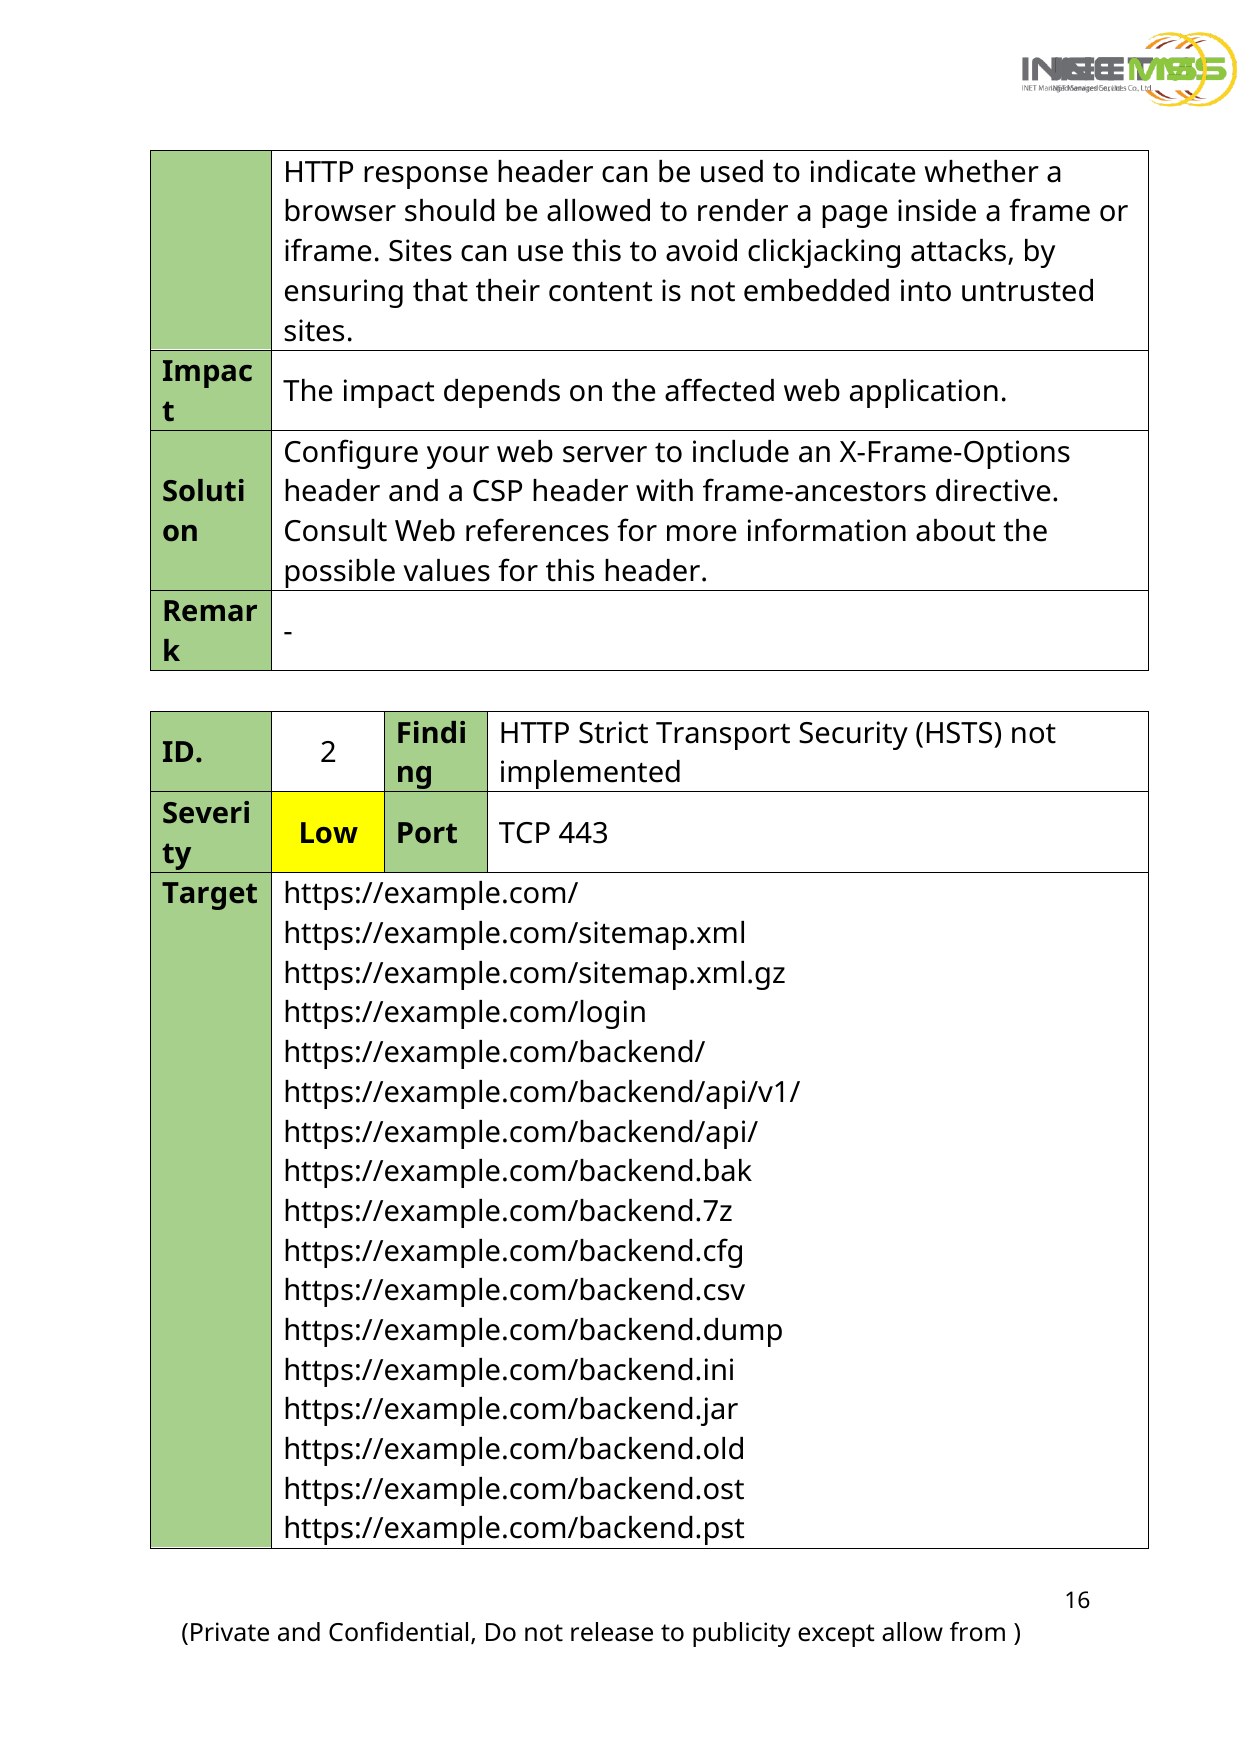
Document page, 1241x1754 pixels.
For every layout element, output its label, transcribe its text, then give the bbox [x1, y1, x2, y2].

picture [1012, 29, 1241, 114]
table_header ID. [151, 712, 271, 791]
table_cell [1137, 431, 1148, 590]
table_cell Severity [151, 792, 271, 872]
table_cell TCP 443 [488, 792, 1148, 872]
table_cell Detail [151, 151, 271, 349]
table_cell The impact depends on the affected web application. [272, 351, 1148, 430]
table_cell Impact [151, 351, 271, 430]
table_cell Target [151, 873, 271, 1547]
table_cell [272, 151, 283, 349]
table_cell Port [385, 792, 487, 872]
table_cell - [272, 591, 1148, 670]
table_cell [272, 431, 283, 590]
table_cell Low [272, 792, 384, 872]
table_cell Remark [151, 591, 271, 670]
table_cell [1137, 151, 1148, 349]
table_cell Solution [151, 431, 271, 590]
table_header Finding [385, 712, 487, 791]
table_header 2 [272, 712, 384, 791]
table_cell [272, 873, 1148, 1547]
table_header HTTP Strict Transport Security (HSTS) not implemented [488, 712, 1148, 791]
